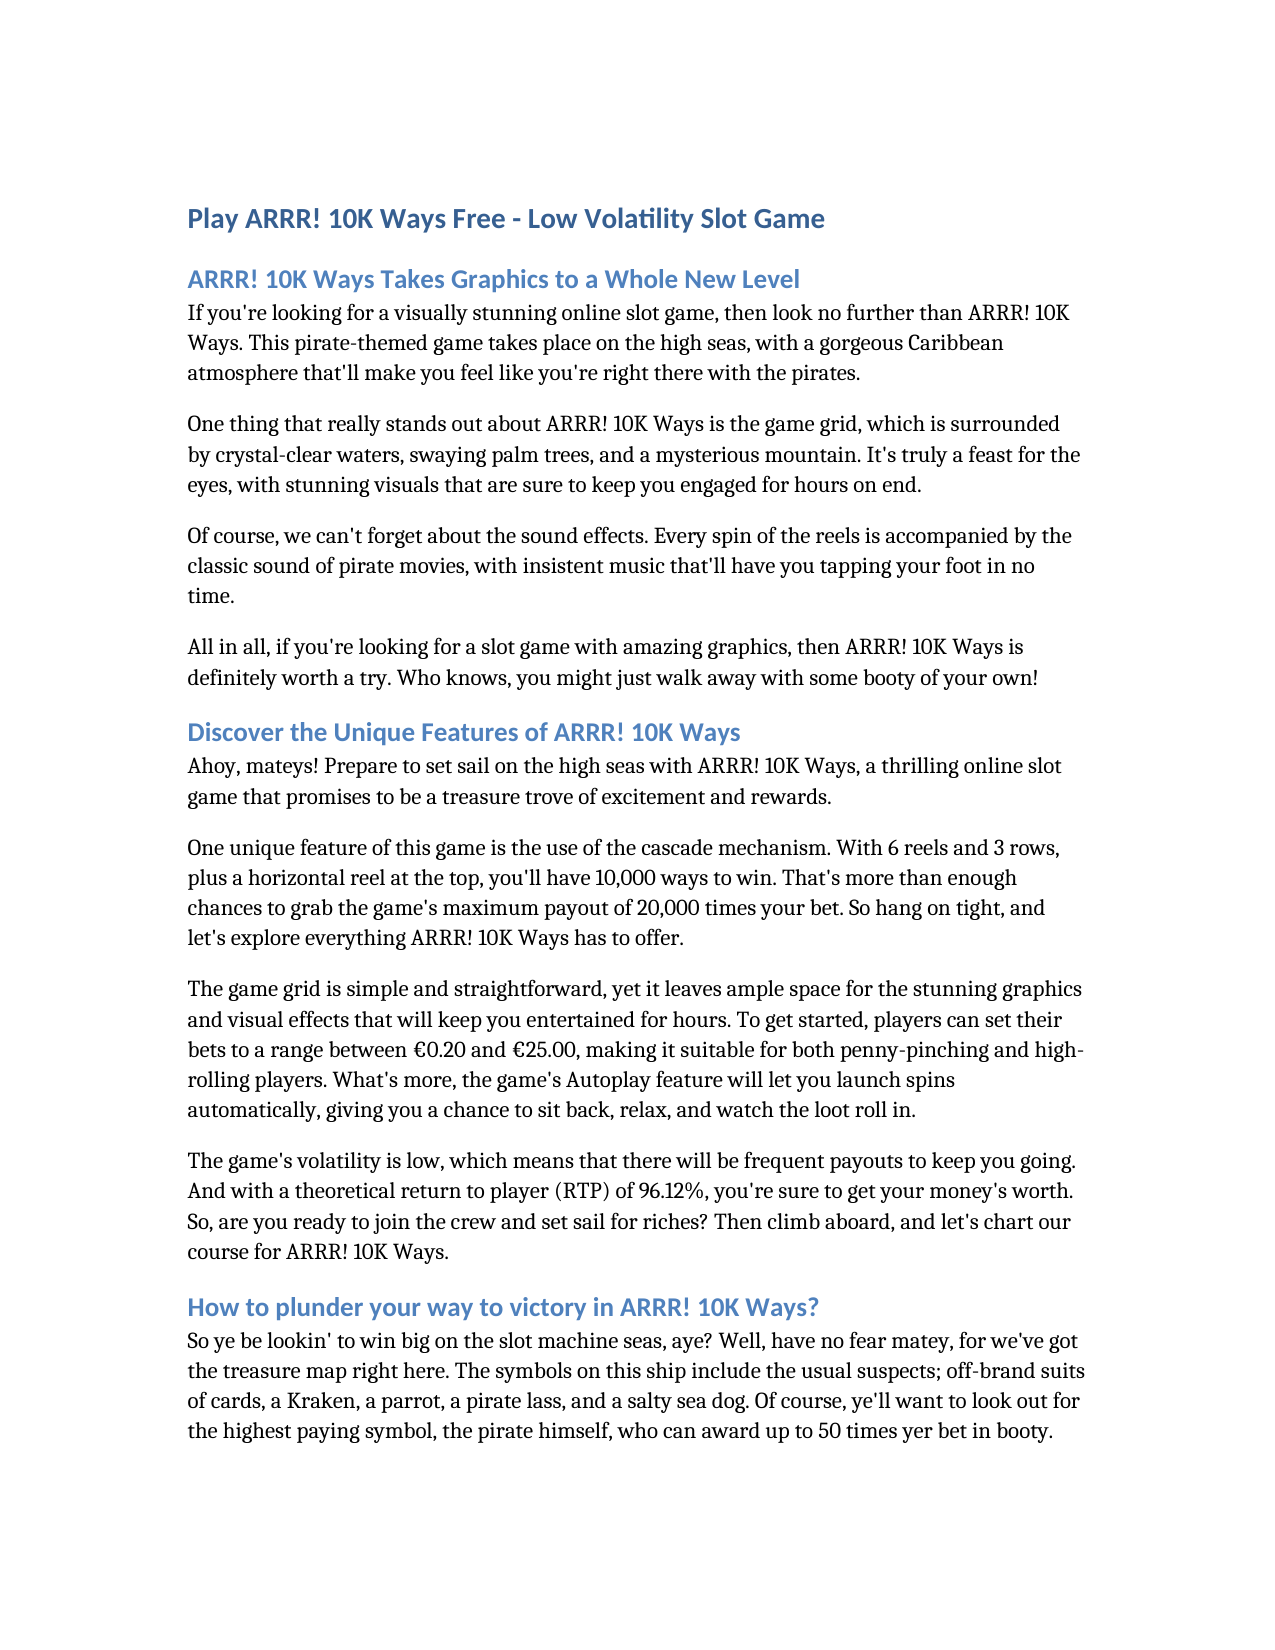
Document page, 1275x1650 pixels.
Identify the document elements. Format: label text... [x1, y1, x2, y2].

text The game grid is simple and straightforward, yet it leaves ample space for the stunning graphics and visual effects that will keep you entertained for hours. To get started, players can set their bets to a range between €0.20 and €25.00, making it suitable for both penny-pinching and high-rolling players. What's more, the game's Autoplay feature will let you launch spins automatically, giving you a chance to sit back, relax, and watch the loot roll in. [187, 976, 1087, 1123]
subtitle ARRR! 10K Ways Takes Graphics to a Whole New Level [187, 262, 1087, 295]
text Of course, we can't forget about the sound effects. Every spin of the reels is accompanied by the classic sound of pirate movies, with insistent music that'll have you tapping your foot in no time. [187, 523, 1087, 609]
text All in all, if you're looking for a slot game with amazing graphics, then ARRR! 10K Ways is definitely worth a try. Who knows, you might just walk away with some booty of your own! [187, 634, 1087, 691]
subtitle Discover the Unique Features of ARRR! 10K Ways [187, 715, 1087, 748]
text One thing that really stands out about ARRR! 10K Ways is the game grid, which is surrounded by crystal-clear waters, swaying palm trees, and a mysterious mountain. It's truly a feast for the eyes, with stunning visuals that are sure to keep you engaged for hours on end. [187, 411, 1087, 498]
text One unique feature of this game is the use of the cascade mechanism. With 6 reels and 3 rows, plus a horizontal reel at the top, you'll have 10,000 ways to win. That's more than enough chances to grab the game's maximum payout of 20,000 times your bet. So hang on tight, and let's explore everything ARRR! 10K Ways has to offer. [187, 834, 1087, 951]
subtitle Play ARRR! 10K Ways Free - Low Volatility Slot Game [187, 200, 1087, 236]
text If you're looking for a visually stunning online slot game, then look no further than ARRR! 10K Ways. This pirate-themed game takes place on the high seas, with a gorgeous Caribbean atmosphere that'll make you feel like you're right there with the pirates. [187, 300, 1087, 386]
text Ahoy, mateys! Prepare to set sail on the high seas with ARRR! 10K Ways, a thrilling online slot game that promises to be a treasure trove of excitement and rewards. [187, 753, 1087, 810]
text The game's volatility is low, which means that there will be frequent payouts to keep you going. And with a theoretical return to player (RTP) of 96.12%, you're sure to get your money's worth. So, are you ready to join the crew and set sail for riches? Then climb aboard, and let's chart our course for ARRR! 10K Ways. [187, 1148, 1087, 1265]
subtitle How to plunder your way to victory in ARRR! 10K Ways? [187, 1290, 1087, 1323]
